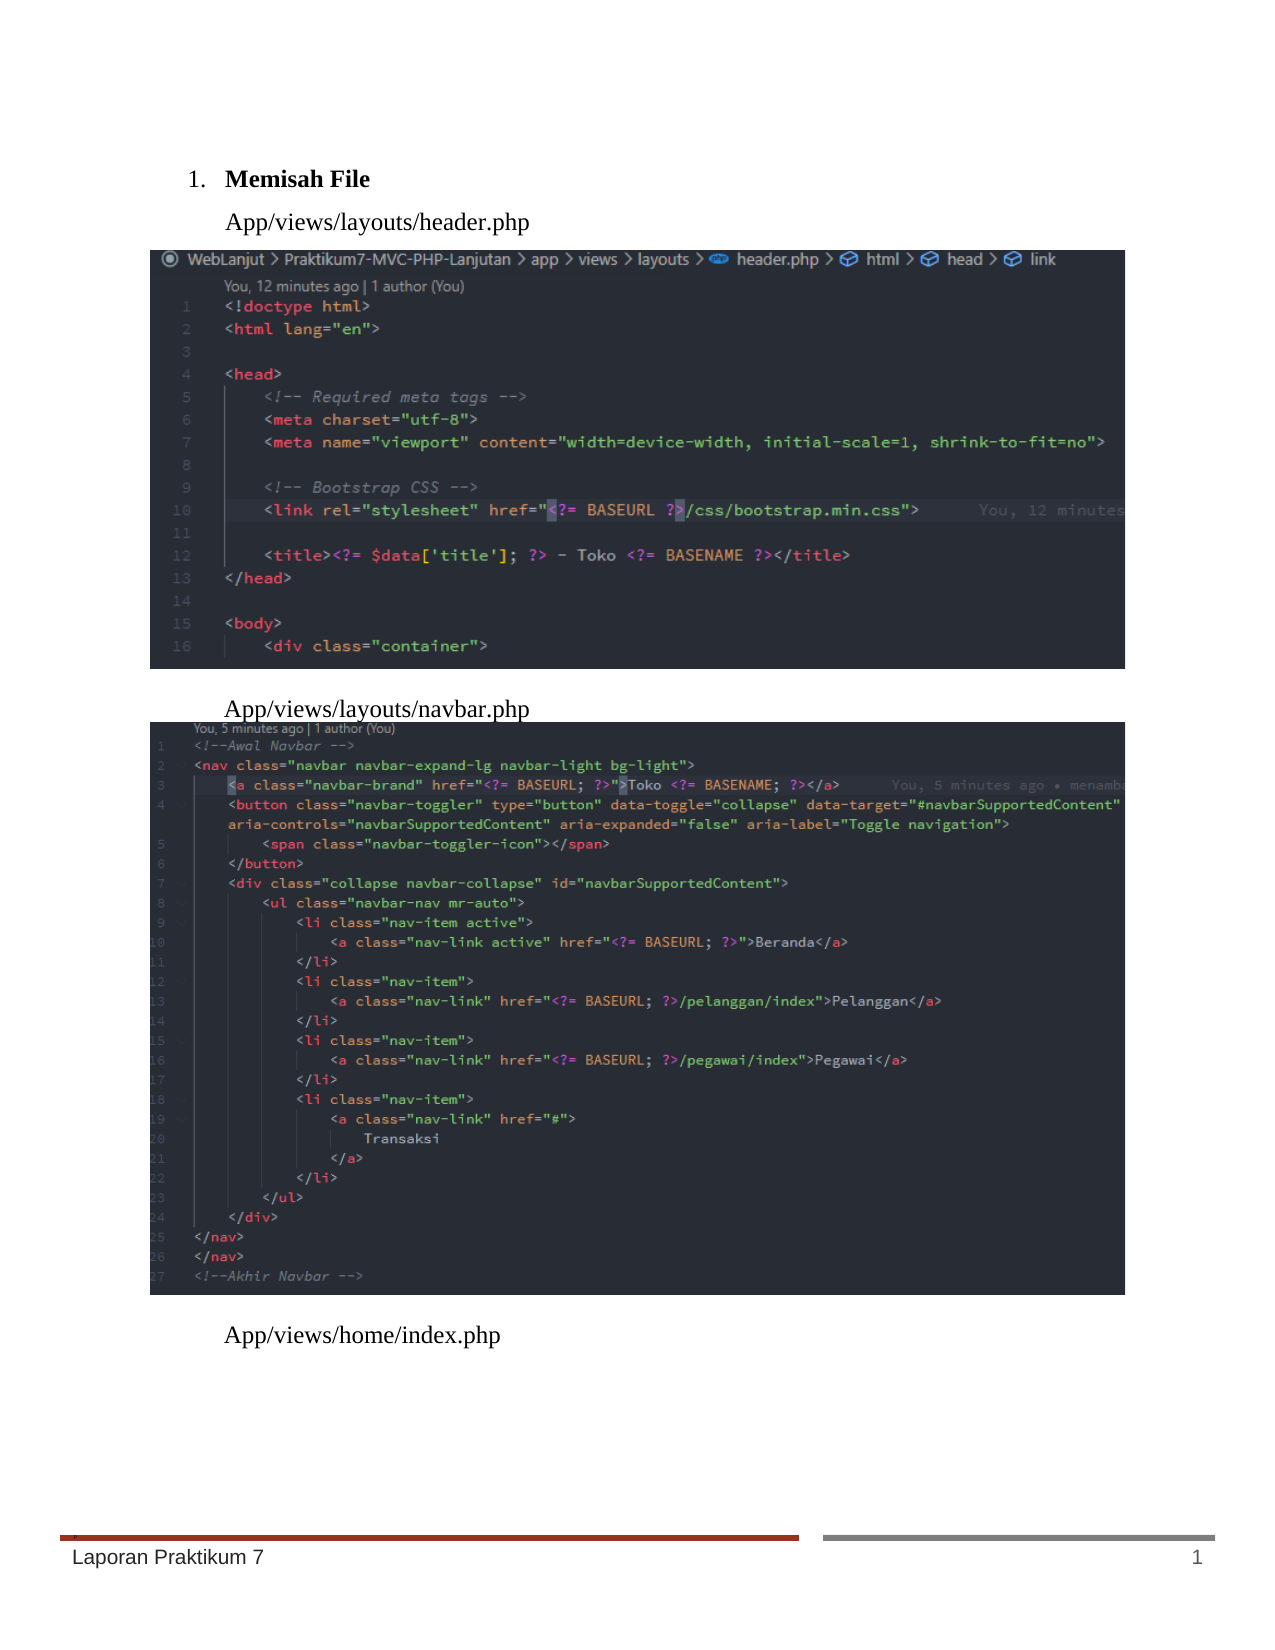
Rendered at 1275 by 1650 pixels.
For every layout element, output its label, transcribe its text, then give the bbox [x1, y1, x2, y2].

text App/views/home/index.php [150, 1323, 1125, 1349]
picture [150, 250, 1125, 669]
list Memisah File App/views/layouts/header.php [187, 164, 589, 236]
picture [150, 722, 1125, 1295]
text App/views/layouts/navbar.php [150, 697, 1125, 722]
